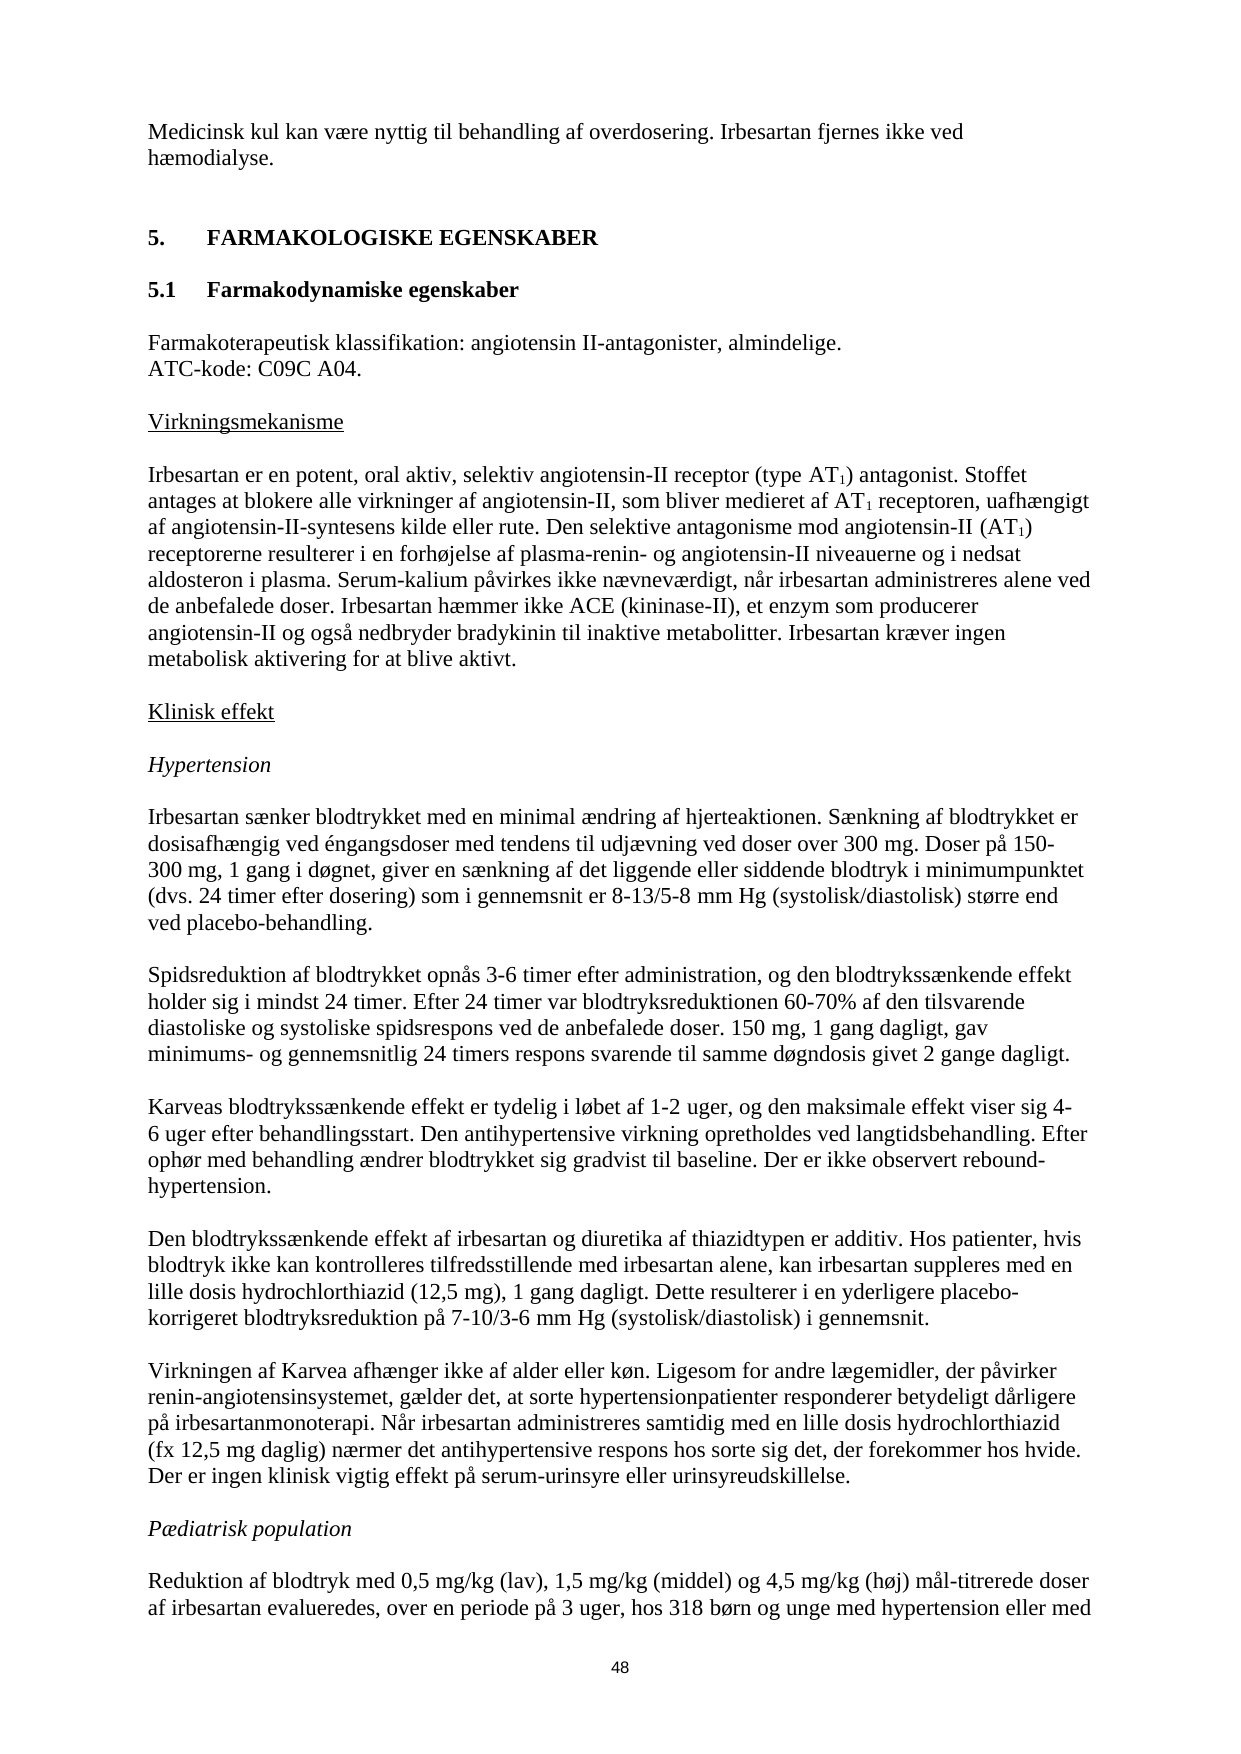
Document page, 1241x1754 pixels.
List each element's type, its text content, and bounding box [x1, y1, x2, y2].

text Virkningsmekanisme [148, 408, 1093, 434]
text Farmakoterapeutisk klassifikation: angiotensin II-antagonister, almindelige. [148, 329, 1093, 355]
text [148, 1568, 1093, 1620]
subtitle 5. FARMAKOLOGISKE EGENSKABER [148, 223, 1093, 250]
text Karveas blodtrykssænkende effekt er tydelig i løbet af 1-2 uger, og den maksimale effekt viser sig 4-6 uger efter behandlingsstart. Den antihypertensive virkning opretholdes ved langtidsbehandling. Efter ophør med behandling ændrer blodtrykket sig gradvist til baseline. Der er ikke observert rebound- hypertension. [148, 1093, 1093, 1199]
text ATC-kode: C09C A04. [148, 355, 1093, 382]
subtitle 5.1 Farmakodynamiske egenskaber [148, 276, 1093, 303]
text Hypertension [148, 751, 1093, 777]
text Der er ingen klinisk vigtig effekt på serum-urinsyre eller urinsyreudskillelse. [148, 1462, 1093, 1488]
subtitle Klinisk effekt [148, 698, 1093, 724]
text Virkningen af Karvea afhænger ikke af alder eller køn. Ligesom for andre lægemidler, der påvirker renin-angiotensinsystemet, gælder det, at sorte hypertensionpatienter responderer betydeligt dårligere på irbesartanmonoterapi. Når irbesartan administreres samtidig med en lille dosis hydrochlorthiazid (fx 12,5 mg daglig) nærmer det antihypertensive respons hos sorte sig det, der forekommer hos hvide. [148, 1357, 1093, 1462]
text Den blodtrykssænkende effekt af irbesartan og diuretika af thiazidtypen er additiv. Hos patienter, hvis blodtryk ikke kan kontrolleres tilfredsstillende med irbesartan alene, kan irbesartan suppleres med en lille dosis hydrochlorthiazid (12,5 mg), 1 gang dagligt. Dette resulterer i en yderligere placebo-korrigeret blodtryksreduktion på 7-10/3-6 mm Hg (systolisk/diastolisk) i gennemsnit. [148, 1225, 1093, 1330]
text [148, 118, 1093, 171]
text Spidsreduktion af blodtrykket opnås 3-6 timer efter administration, og den blodtrykssænkende effekt holder sig i mindst 24 timer. Efter 24 timer var blodtryksreduktionen 60-70% af den tilsvarende diastoliske og systoliske spidsrespons ved de anbefalede doser. 150 mg, 1 gang dagligt, gav minimums- og gennemsnitlig 24 timers respons svarende til samme døgndosis givet 2 gange dagligt. [148, 961, 1093, 1067]
text Pædiatrisk population [148, 1515, 1093, 1541]
text Irbesartan sænker blodtrykket med en minimal ændring af hjerteaktionen. Sænkning af blodtrykket er dosisafhængig ved éngangsdoser med tendens til udjævning ved doser over 300 mg. Doser på 150-300 mg, 1 gang i døgnet, giver en sænkning af det liggende eller siddende blodtryk i minimumpunktet (dvs. 24 timer efter dosering) som i gennemsnit er 8-13/5-8 mm Hg (systolisk/diastolisk) større end ved placebo-behandling. [148, 803, 1093, 935]
text Irbesartan er en potent, oral aktiv, selektiv angiotensin-II receptor (type AT1) antagonist. Stoffet antages at blokere alle virkninger af angiotensin-II, som bliver medieret af AT1 receptoren, uafhængigt af angiotensin-II-syntesens kilde eller rute. Den selektive antagonisme mod angiotensin-II (AT1) receptorerne resulterer i en forhøjelse af plasma-renin- og angiotensin-II niveauerne og i nedsat aldosteron i plasma. Serum-kalium påvirkes ikke nævneværdigt, når irbesartan administreres alene ved de anbefalede doser. Irbesartan hæmmer ikke ACE (kininase-II), et enzym som producerer angiotensin-II og også nedbryder bradykinin til inaktive metabolitter. Irbesartan kræver ingen metabolisk aktivering for at blive aktivt. [148, 461, 1093, 672]
